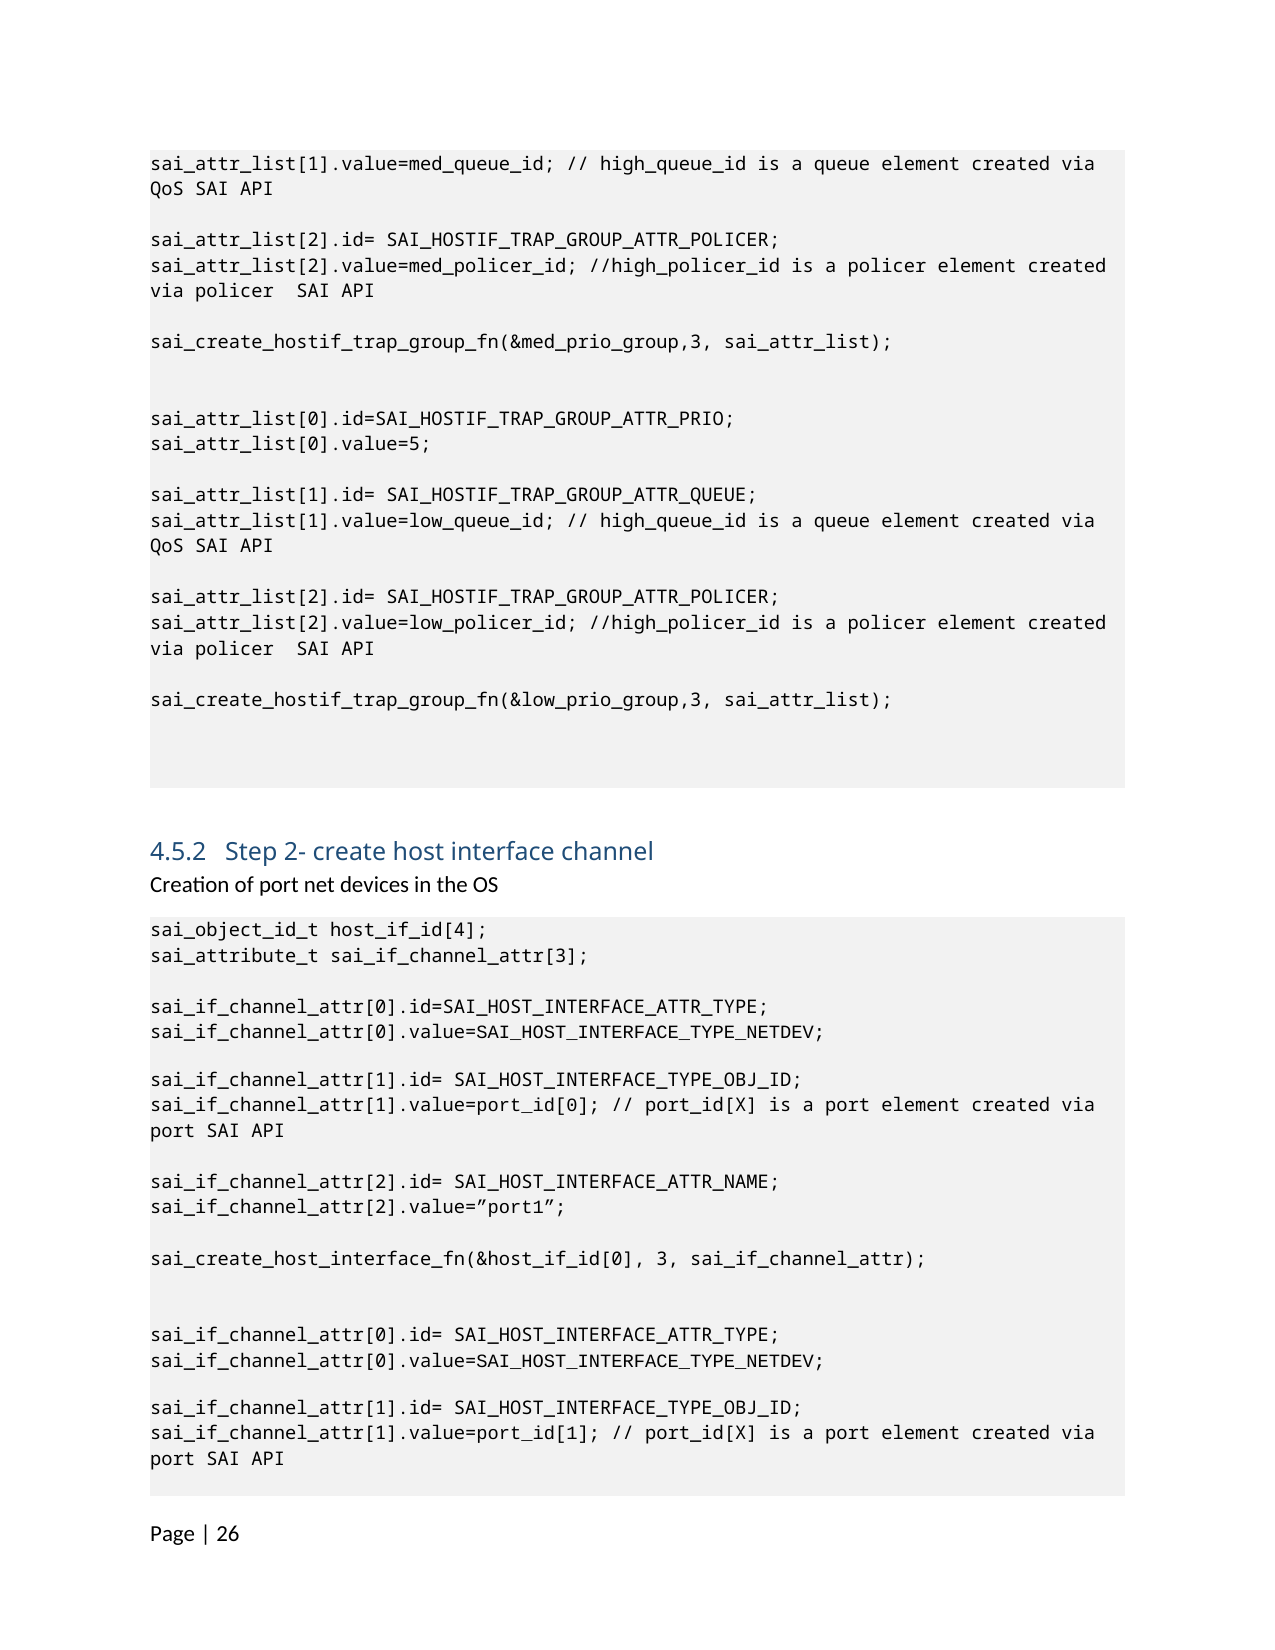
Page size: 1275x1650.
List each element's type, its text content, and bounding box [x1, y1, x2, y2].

text sai_create_hostif_trap_group_fn(&med_prio_group,3, sai_attr_list); [150, 329, 1125, 354]
text Creation of port net devices in the OS [150, 870, 1125, 898]
text sai_attribute_t sai_if_channel_attr[3]; [150, 942, 1125, 968]
text sai_attr_list[1].value=med_queue_id; // high_queue_id is a queue element created via QoS SAI API [150, 150, 1125, 201]
text sai_attr_list[2].value=med_policer_id; //high_policer_id is a policer element created via policer SAI API [150, 252, 1125, 303]
text sai_create_hostif_trap_group_fn(&low_prio_group,3, sai_attr_list); [150, 686, 1125, 711]
text sai_attr_list[0].id=SAI_HOSTIF_TRAP_GROUP_ATTR_PRIO; [150, 405, 1125, 431]
text sai_if_channel_attr[2].id= SAI_HOST_INTERFACE_ATTR_NAME; [150, 1168, 1125, 1194]
text sai_if_channel_attr[1].id= SAI_HOST_INTERFACE_TYPE_OBJ_ID; [150, 1066, 1125, 1091]
text sai_attr_list[2].id= SAI_HOSTIF_TRAP_GROUP_ATTR_POLICER; [150, 584, 1125, 609]
text sai_if_channel_attr[0].value=SAI_HOST_INTERFACE_TYPE_NETDEV; [150, 1019, 1125, 1044]
text sai_if_channel_attr[0].value=SAI_HOST_INTERFACE_TYPE_NETDEV; [150, 1347, 1125, 1373]
subtitle Step 2- create host interface channel [150, 833, 1125, 867]
text sai_if_channel_attr[0].id= SAI_HOST_INTERFACE_ATTR_TYPE; [150, 1321, 1125, 1347]
text sai_attr_list[2].value=low_policer_id; //high_policer_id is a policer element created via policer SAI API [150, 609, 1125, 660]
text sai_attr_list[1].value=low_queue_id; // high_queue_id is a queue element created via QoS SAI API [150, 507, 1125, 558]
text sai_object_id_t host_if_id[4]; [150, 917, 1125, 942]
text sai_if_channel_attr[2].value=”port1”; [150, 1194, 1125, 1219]
text sai_if_channel_attr[0].id=SAI_HOST_INTERFACE_ATTR_TYPE; [150, 993, 1125, 1019]
text sai_attr_list[2].id= SAI_HOSTIF_TRAP_GROUP_ATTR_POLICER; [150, 227, 1125, 252]
text sai_attr_list[0].value=5; [150, 431, 1125, 456]
text sai_if_channel_attr[1].id= SAI_HOST_INTERFACE_TYPE_OBJ_ID; [150, 1394, 1125, 1419]
text sai_attr_list[1].id= SAI_HOSTIF_TRAP_GROUP_ATTR_QUEUE; [150, 482, 1125, 507]
text sai_if_channel_attr[1].value=port_id[0]; // port_id[X] is a port element created via port SAI API [150, 1091, 1125, 1143]
text sai_create_host_interface_fn(&host_if_id[0], 3, sai_if_channel_attr); [150, 1245, 1125, 1270]
text sai_if_channel_attr[1].value=port_id[1]; // port_id[X] is a port element created via port SAI API [150, 1419, 1125, 1471]
